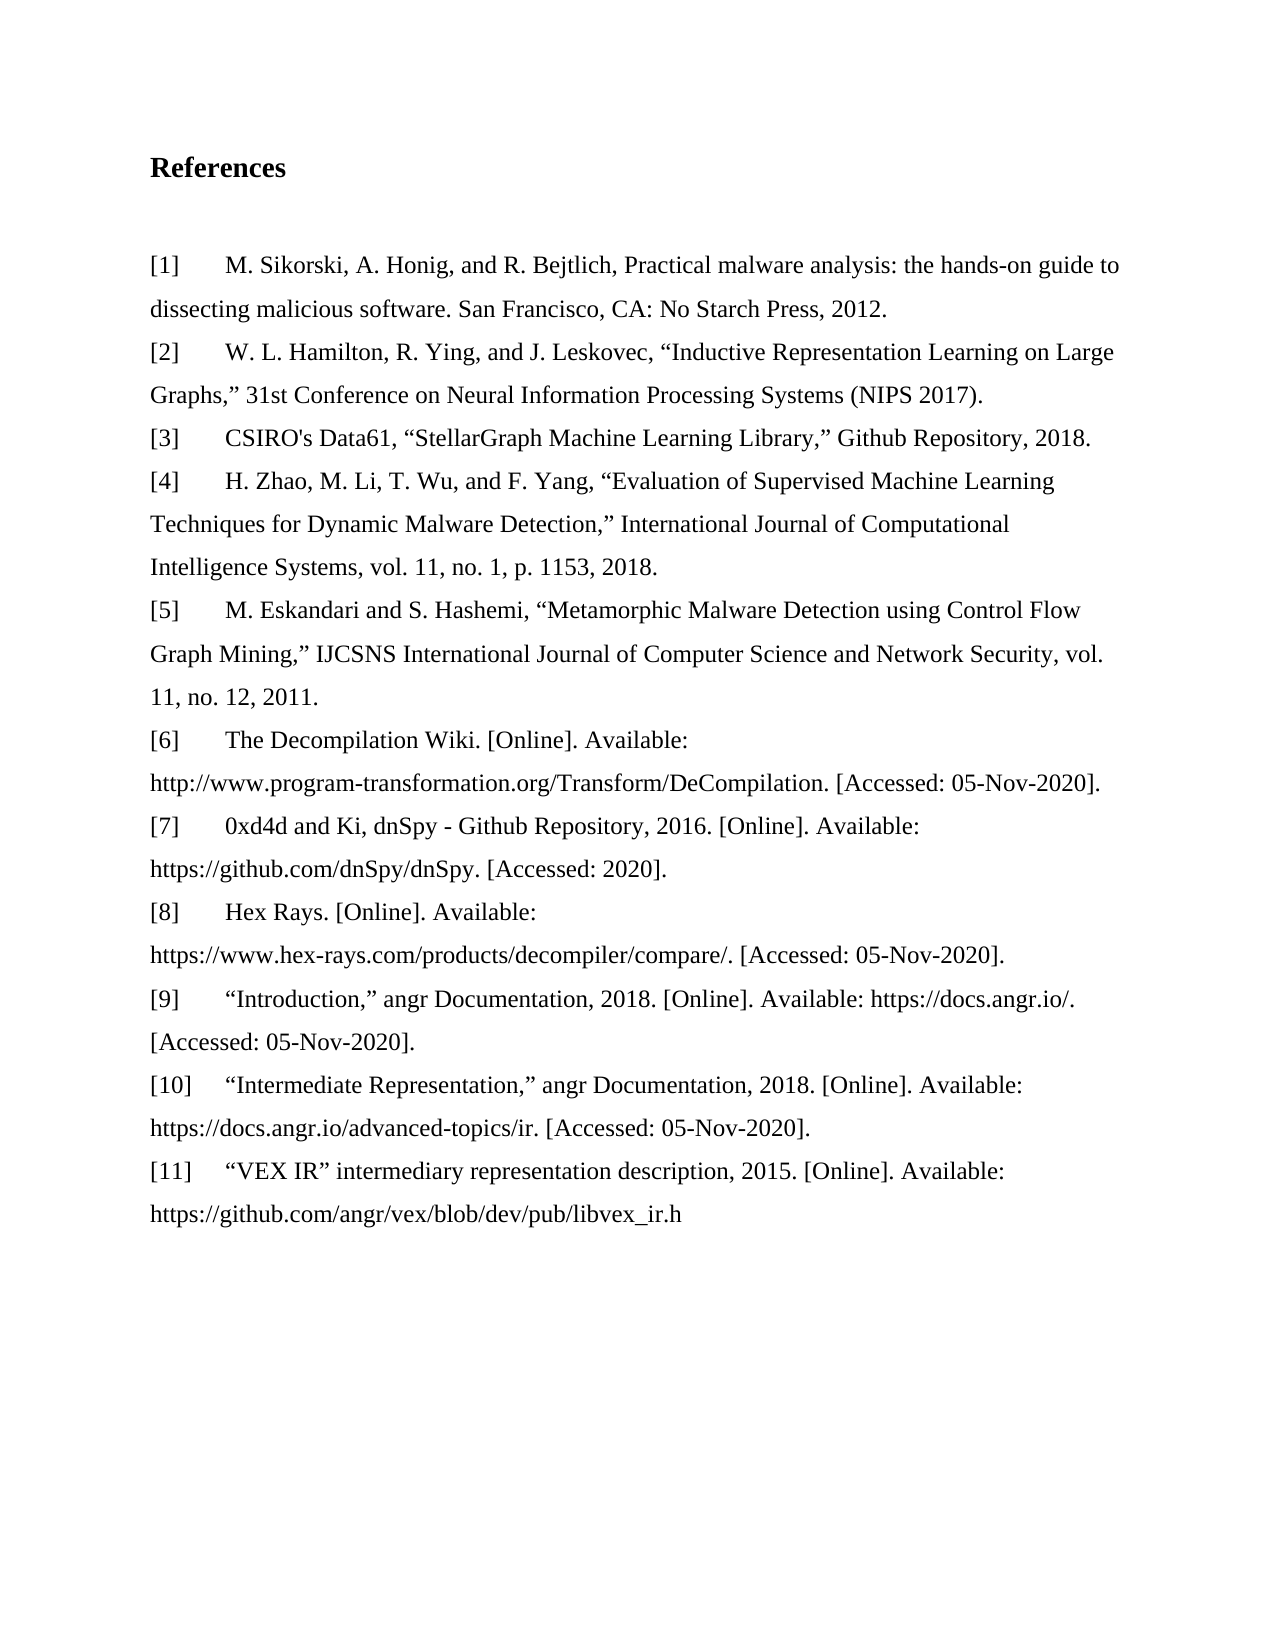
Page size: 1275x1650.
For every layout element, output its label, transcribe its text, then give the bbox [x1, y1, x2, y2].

text [3] CSIRO's Data61, “StellarGraph Machine Learning Library,” Github Repository, 2018. [150, 423, 1125, 452]
text [1] M. Sikorski, A. Honig, and R. Bejtlich, Practical malware analysis: the hands-on guide to dissecting malicious software. San Francisco, CA: No Starch Press, 2012. [150, 251, 1125, 322]
text [4] H. Zhao, M. Li, T. Wu, and F. Yang, “Evaluation of Supervised Machine Learning Techniques for Dynamic Malware Detection,” International Journal of Computational Intelligence Systems, vol. 11, no. 1, p. 1153, 2018. [150, 466, 1125, 581]
text [2] W. L. Hamilton, R. Ying, and J. Leskovec, “Inductive Representation Learning on Large Graphs,” 31st Conference on Neural Information Processing Systems (NIPS 2017). [150, 337, 1125, 409]
text [11] “VEX IR” intermediary representation description, 2015. [Online]. Available: https://github.com/angr/vex/blob/dev/pub/libvex_ir.h [150, 1156, 1125, 1228]
text [10] “Intermediate Representation,” angr Documentation, 2018. [Online]. Available: https://docs.angr.io/advanced-topics/ir. [Accessed: 05-Nov-2020]. [150, 1070, 1125, 1142]
text [5] M. Eskandari and S. Hashemi, “Metamorphic Malware Detection using Control Flow Graph Mining,” IJCSNS International Journal of Computer Science and Network Security, vol. 11, no. 12, 2011. [150, 596, 1125, 711]
text [9] “Introduction,” angr Documentation, 2018. [Online]. Available: https://docs.angr.io/. [Accessed: 05-Nov-2020]. [150, 984, 1125, 1056]
text References [150, 150, 1125, 183]
text [7] 0xd4d and Ki, dnSpy - Github Repository, 2016. [Online]. Available: https://github.com/dnSpy/dnSpy. [Accessed: 2020]. [150, 811, 1125, 883]
text [6] The Decompilation Wiki. [Online]. Available: http://www.program-transformation.org/Transform/DeCompilation. [Accessed: 05-Nov-2020]. [150, 725, 1125, 797]
text [8] Hex Rays. [Online]. Available: https://www.hex-rays.com/products/decompiler/compare/. [Accessed: 05-Nov-2020]. [150, 897, 1125, 969]
